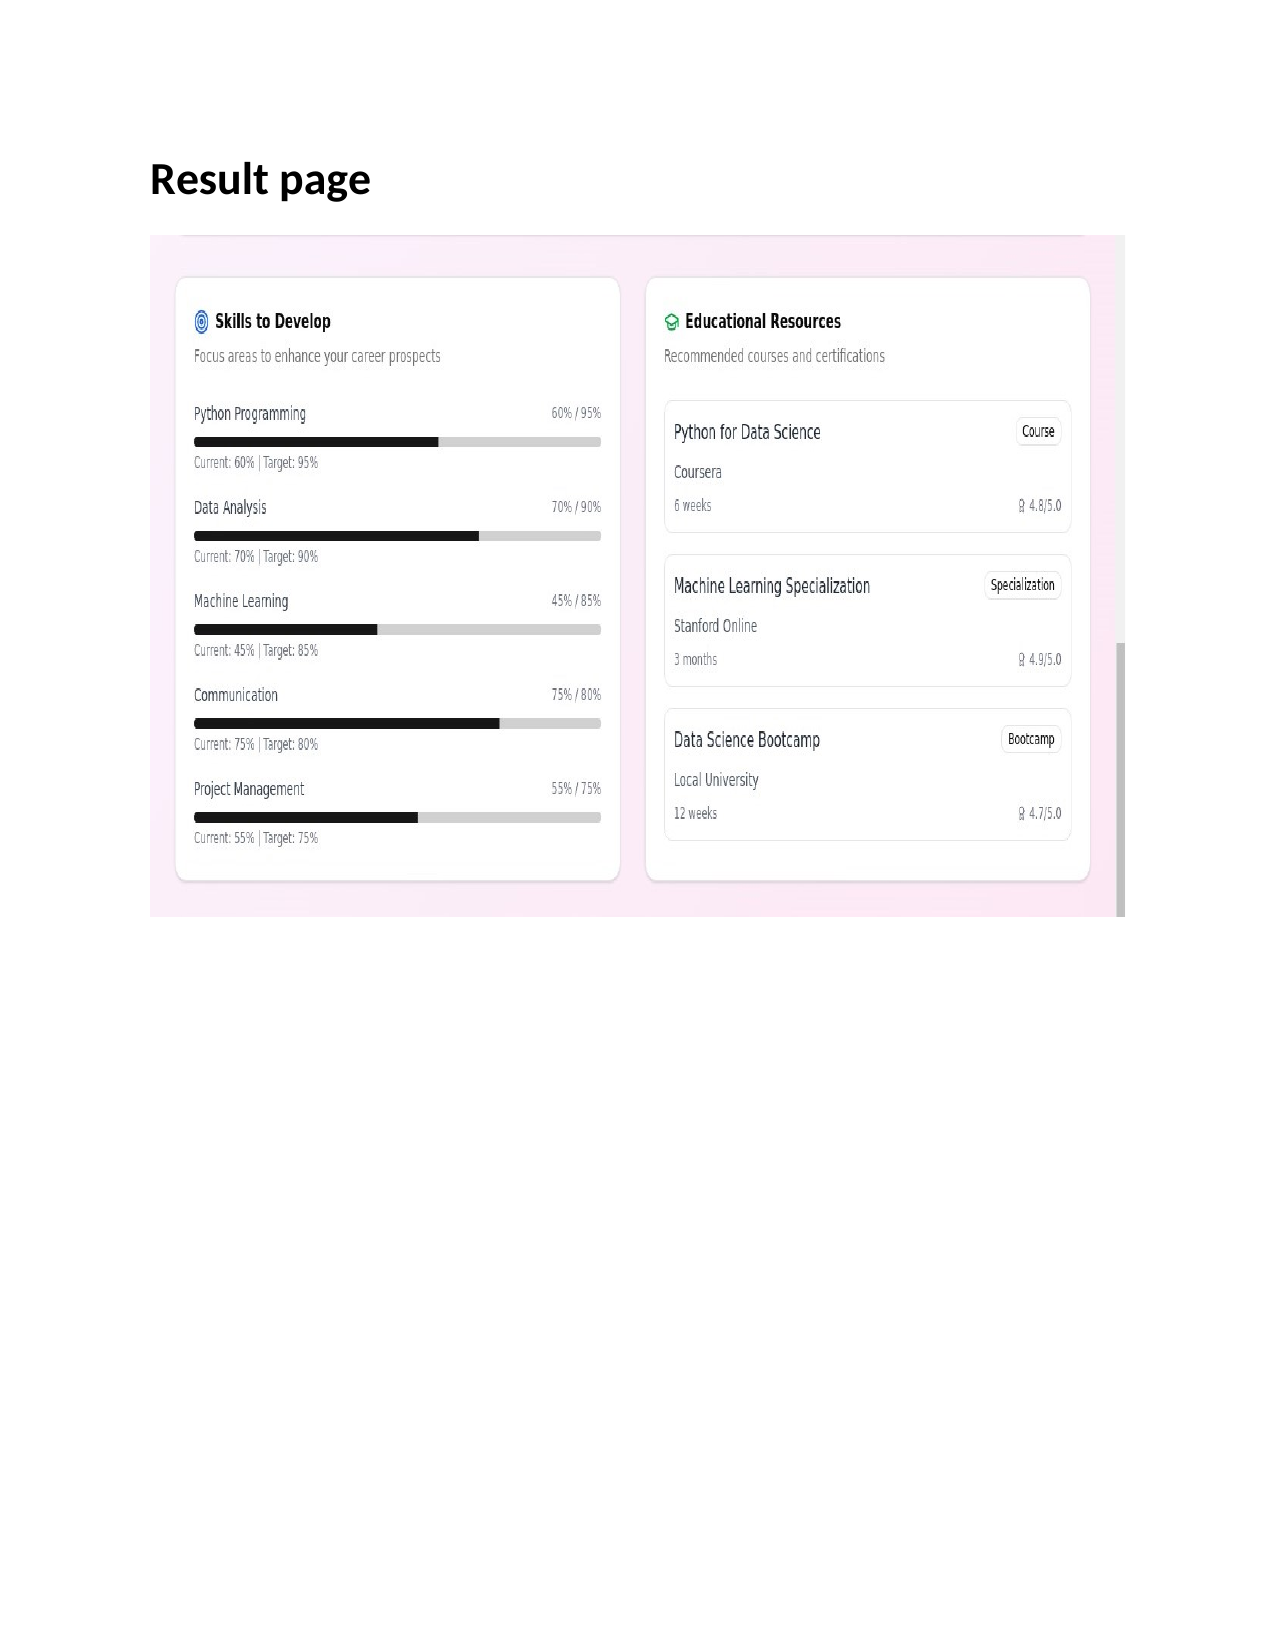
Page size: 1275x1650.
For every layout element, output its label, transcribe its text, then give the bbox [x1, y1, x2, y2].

text Result page [150, 150, 1125, 206]
picture [150, 235, 1126, 917]
